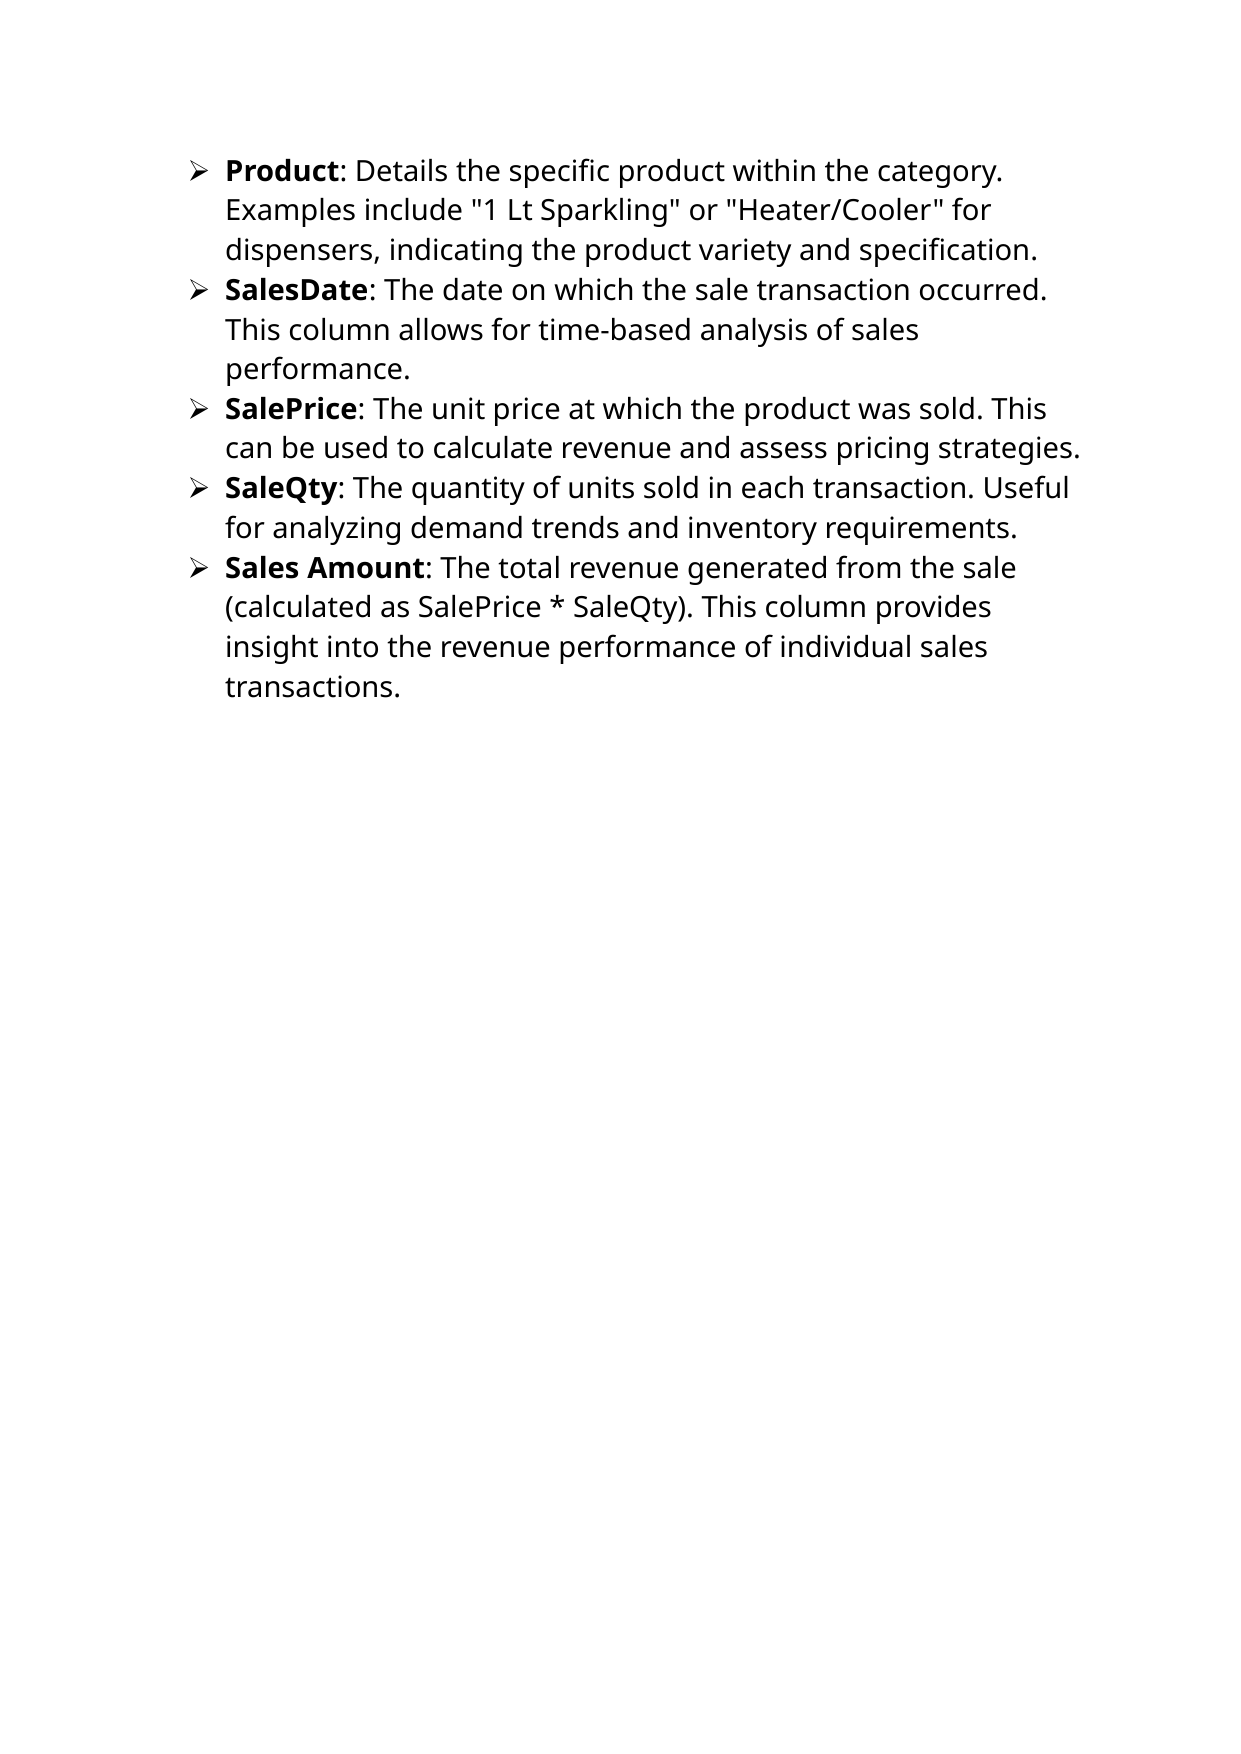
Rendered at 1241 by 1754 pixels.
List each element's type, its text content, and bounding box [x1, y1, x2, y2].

list SalePrice: The unit price at which the product was sold. This can be used to calculate revenue and assess pricing strategies. [187, 388, 1090, 467]
list Product: Details the specific product within the category. Examples include "1 Lt Sparkling" or "Heater/Cooler" for dispensers, indicating the product variety and specification. [187, 150, 1090, 269]
list Sales Amount: The total revenue generated from the sale (calculated as SalePrice * SaleQty). This column provides insight into the revenue performance of individual sales transactions. [187, 547, 1090, 706]
list SalesDate: The date on which the sale transaction occurred. This column allows for time-based analysis of sales performance. [187, 269, 1090, 388]
list SaleQty: The quantity of units sold in each transaction. Useful for analyzing demand trends and inventory requirements. [187, 467, 1090, 547]
